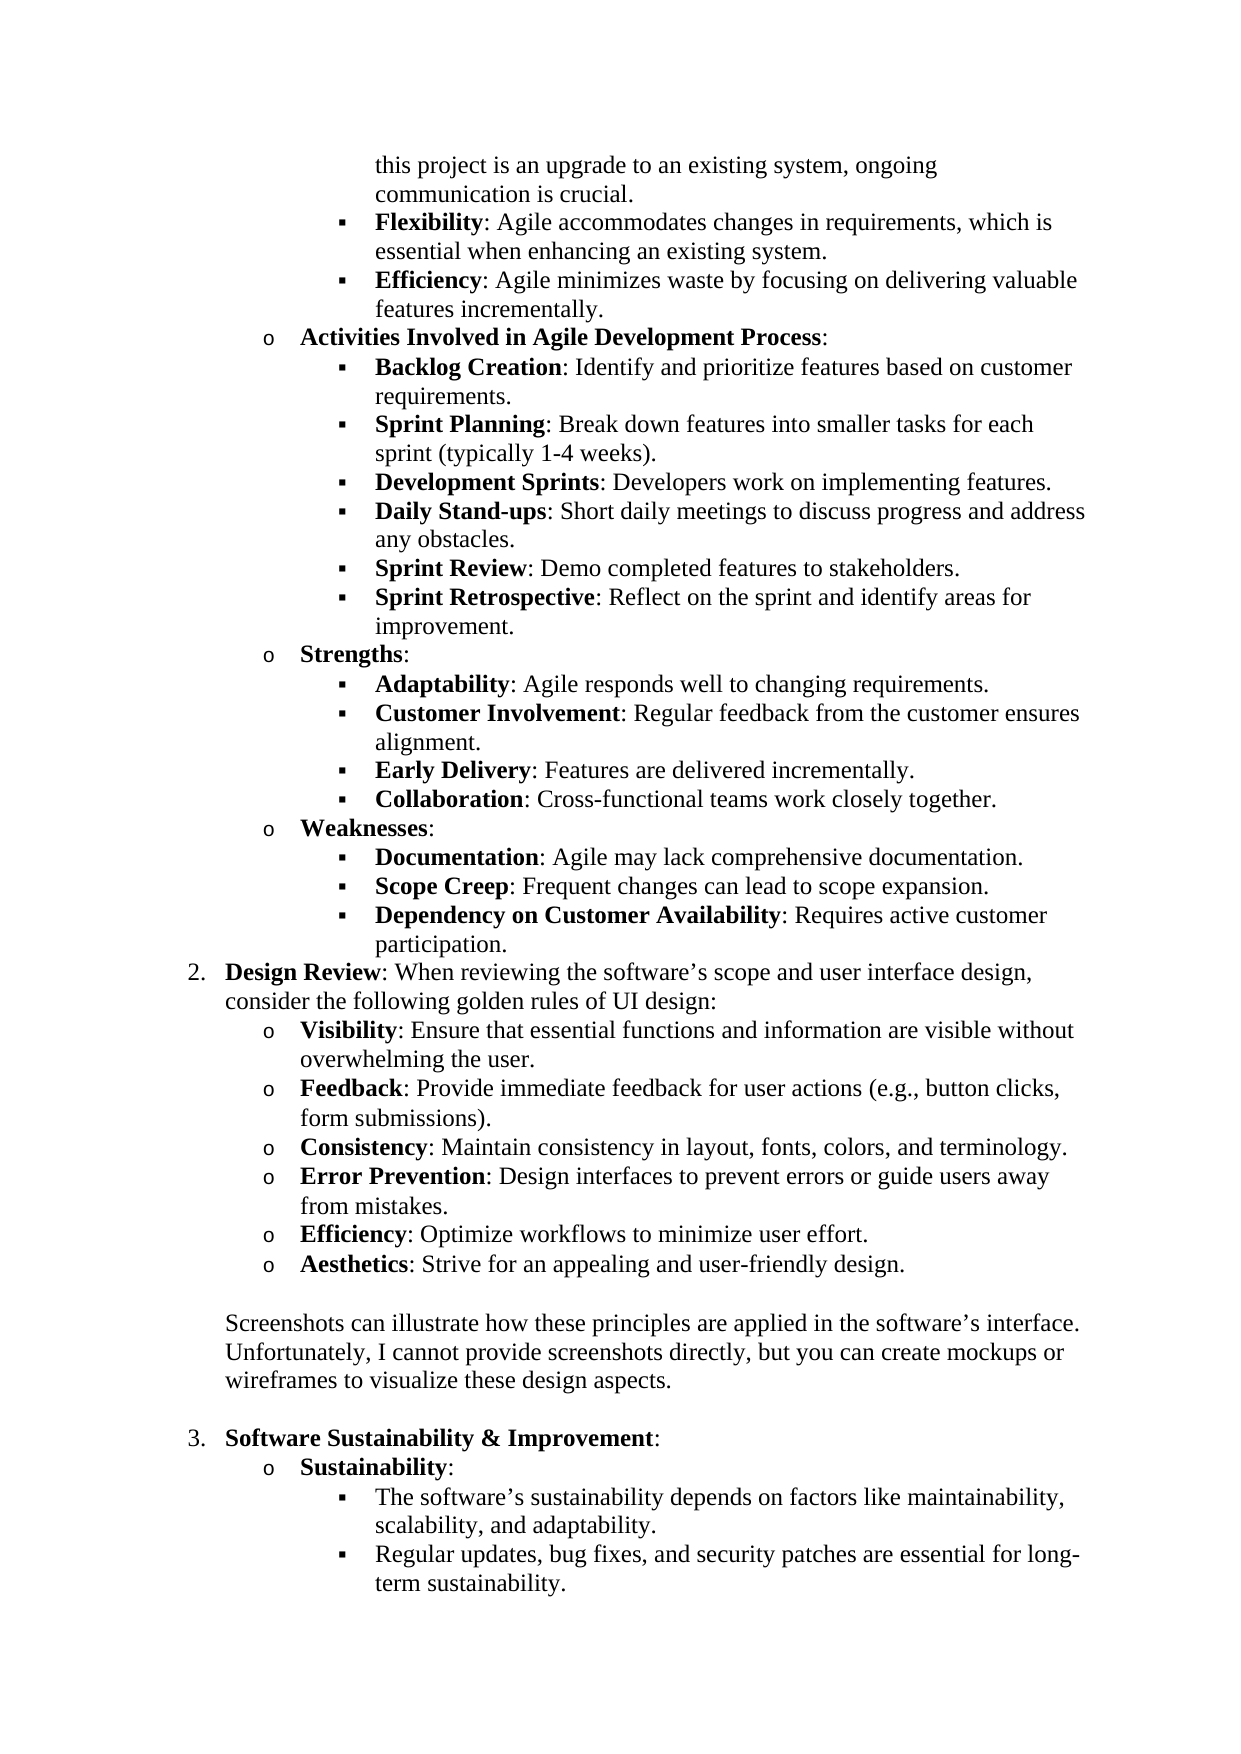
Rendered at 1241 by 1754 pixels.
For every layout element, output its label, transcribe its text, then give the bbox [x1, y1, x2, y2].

list Design Review: When reviewing the software’s scope and user interface design, consider the following golden rules of UI design: [187, 957, 1090, 1015]
list Collaboration: Cross-functional teams work closely together. [337, 784, 1090, 813]
list Consistency: Maintain consistency in layout, fonts, colors, and terminology. [262, 1132, 1090, 1161]
list Feedback: Provide immediate feedback for user actions (e.g., button clicks, form submissions). [262, 1073, 1090, 1132]
list Customer Involvement: Regular feedback from the customer ensures alignment. [337, 698, 1090, 755]
list Daily Stand-ups: Short daily meetings to discuss progress and address any obstacles. [337, 496, 1090, 553]
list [337, 150, 1090, 207]
list Weaknesses: [262, 813, 1090, 842]
list Adaptability: Agile responds well to changing requirements. [337, 669, 1090, 698]
list Dependency on Customer Availability: Requires active customer participation. [337, 900, 1090, 957]
list Efficiency: Optimize workflows to minimize user effort. [262, 1219, 1090, 1249]
list Strengths: [262, 639, 1090, 669]
list Backlog Creation: Identify and prioritize features based on customer requirements. [337, 352, 1090, 409]
list Scope Creep: Frequent changes can lead to scope expansion. [337, 871, 1090, 900]
list Sprint Retrospective: Reflect on the sprint and identify areas for improvement. [337, 582, 1090, 639]
list Regular updates, bug fixes, and security patches are essential for long-term sustainability. [337, 1539, 1090, 1597]
list Sprint Planning: Break down features into smaller tasks for each sprint (typically 1-4 weeks). [337, 409, 1090, 467]
list Sustainability: [262, 1452, 1090, 1482]
list Error Prevention: Design interfaces to prevent errors or guide users away from mistakes. [262, 1161, 1090, 1219]
list Visibility: Ensure that essential functions and information are visible without overwhelming the user. [262, 1015, 1090, 1073]
list Software Sustainability & Improvement: [187, 1423, 1090, 1452]
list Documentation: Agile may lack comprehensive documentation. [337, 842, 1090, 871]
list Aesthetics: Strive for an appealing and user-friendly design. [262, 1249, 1090, 1279]
list Early Delivery: Features are delivered incrementally. [337, 755, 1090, 784]
text Screenshots can illustrate how these principles are applied in the software’s interface. Unfortunately, I cannot provide screenshots directly, but you can create mockups or wireframes to visualize these design aspects. [225, 1308, 1090, 1394]
list Sprint Review: Demo completed features to stakeholders. [337, 553, 1090, 582]
list The software’s sustainability depends on factors like maintainability, scalability, and adaptability. [337, 1482, 1090, 1539]
list Efficiency: Agile minimizes waste by focusing on delivering valuable features incrementally. [337, 265, 1090, 322]
list Flexibility: Agile accommodates changes in requirements, which is essential when enhancing an existing system. [337, 207, 1090, 265]
list Activities Involved in Agile Development Process: [262, 322, 1090, 352]
list Development Sprints: Developers work on implementing features. [337, 467, 1090, 496]
